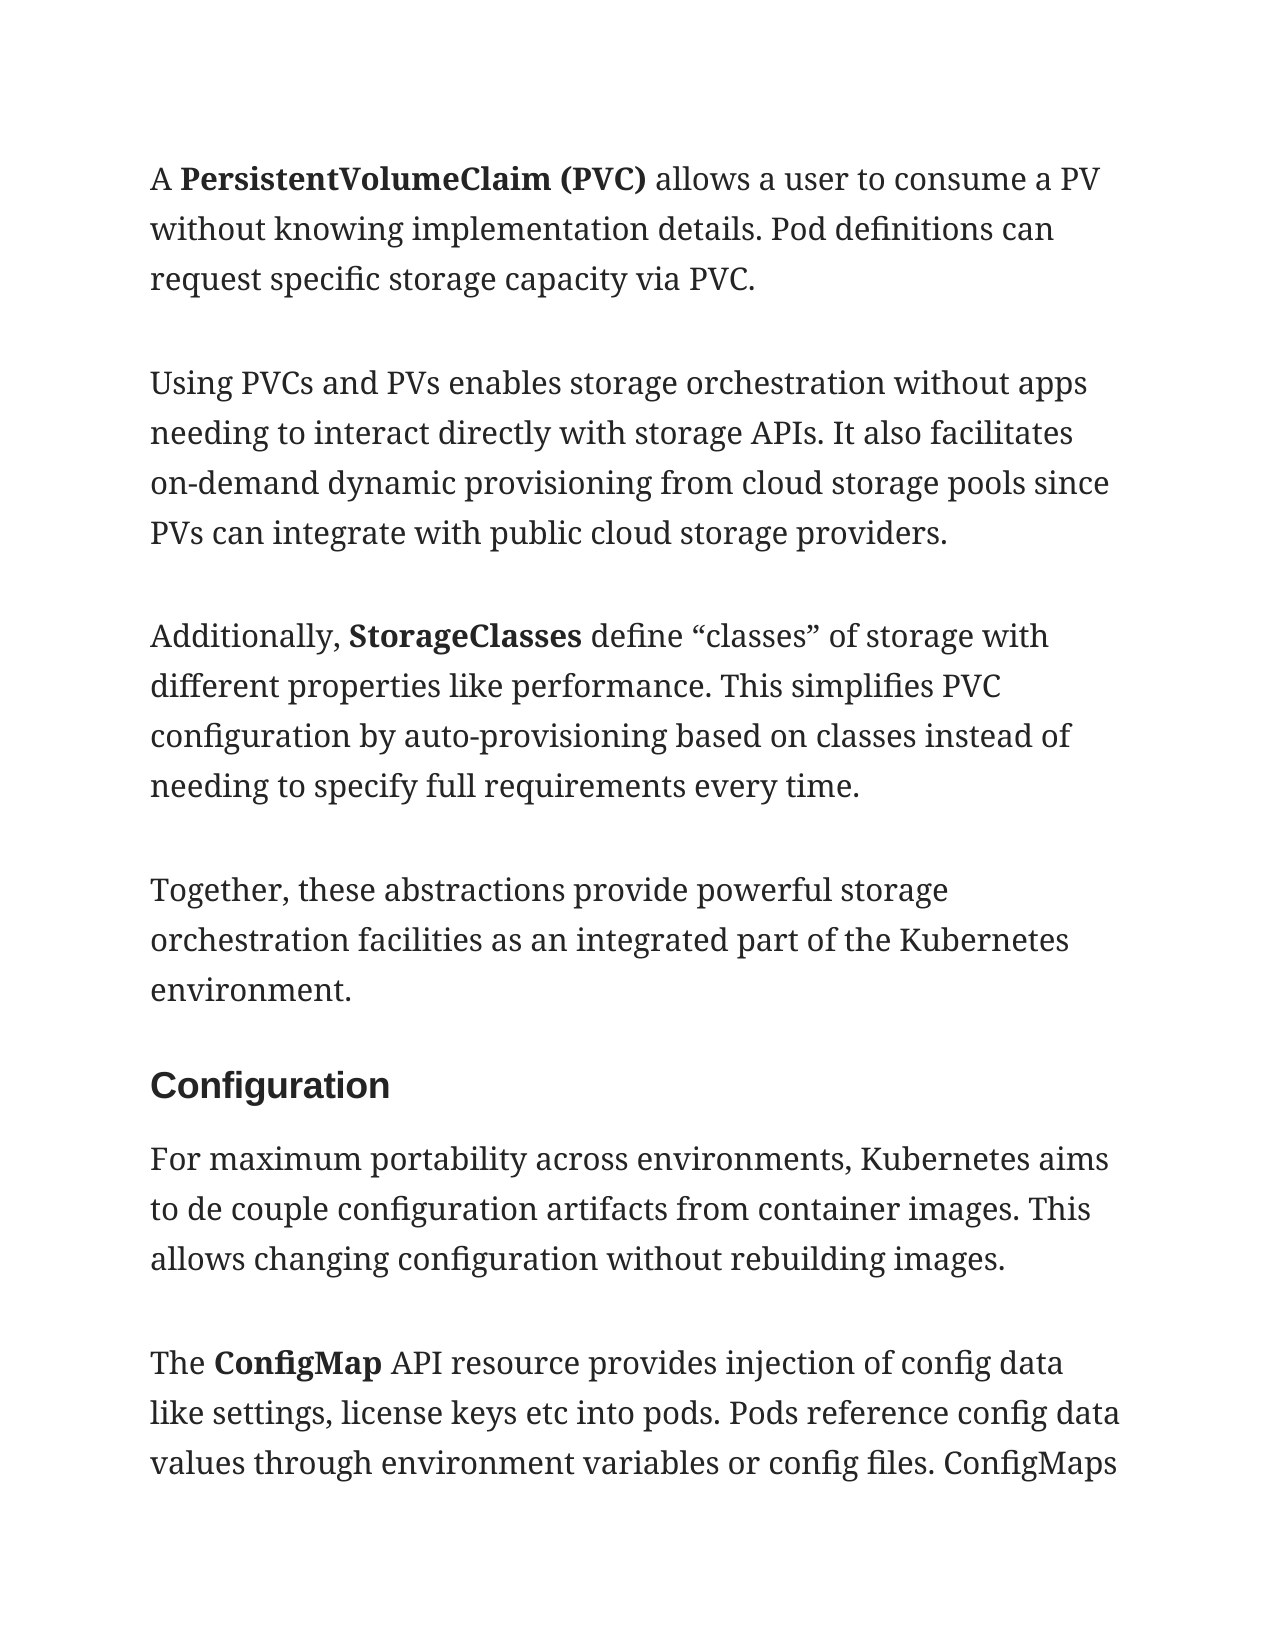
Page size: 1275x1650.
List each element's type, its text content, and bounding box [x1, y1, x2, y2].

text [150, 1333, 1125, 1483]
text Configuration [150, 1059, 1125, 1106]
text Together, these abstractions provide powerful storage orchestration facilities as an integrated part of the Kubernetes environment. [150, 861, 1125, 1011]
text Additionally, StorageClasses define “classes” of storage with different properties like performance. This simplifies PVC configuration by auto-provisioning based on classes instead of needing to specify full requirements every time. [150, 607, 1125, 807]
text Using PVCs and PVs enables storage orchestration without apps needing to interact directly with storage APIs. It also facilitates on-demand dynamic provisioning from cloud storage pools since PVs can integrate with public cloud storage providers. [150, 353, 1125, 553]
text For maximum portability across environments, Kubernetes aims to de couple configuration artifacts from container images. This allows changing configuration without rebuilding images. [150, 1130, 1125, 1280]
text A PersistentVolumeClaim (PVC) allows a user to consume a PV without knowing implementation details. Pod definitions can request specific storage capacity via PVC. [150, 150, 1125, 300]
